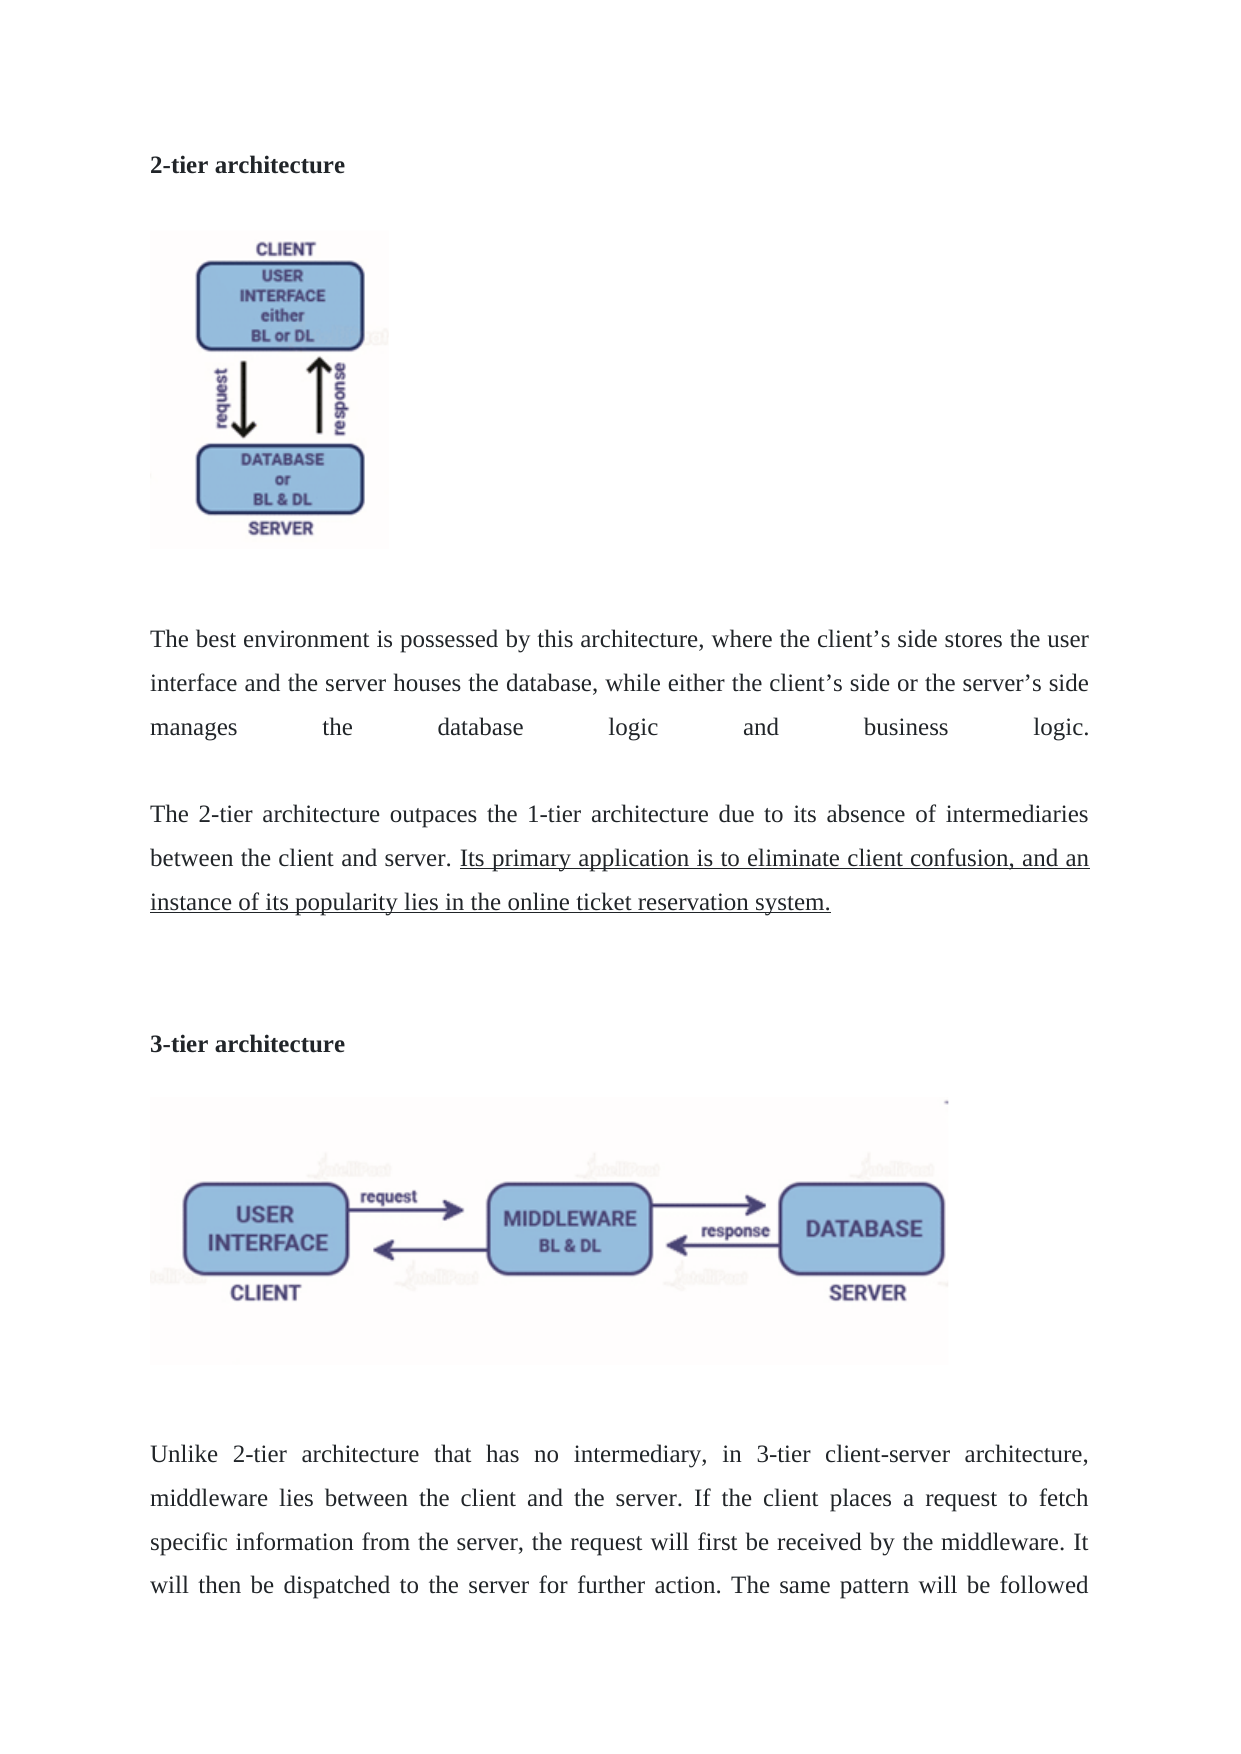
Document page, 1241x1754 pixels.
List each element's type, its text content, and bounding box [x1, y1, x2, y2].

text The best environment is possessed by this architecture, where the client’s side stores the user interface and the server houses the database, while either the client’s side or the server’s side manages the database logic and business logic. The 2-tier architecture outpaces the 1-tier architecture due to its absence of intermediaries between the client and server. Its primary application is to eliminate client confusion, and an instance of its popularity lies in the online ticket reservation system. [150, 609, 1090, 915]
text 3-tier architecture [150, 1029, 1090, 1058]
picture [150, 1097, 949, 1365]
text 2-tier architecture [150, 150, 1090, 179]
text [150, 1424, 1090, 1599]
picture [150, 217, 389, 549]
